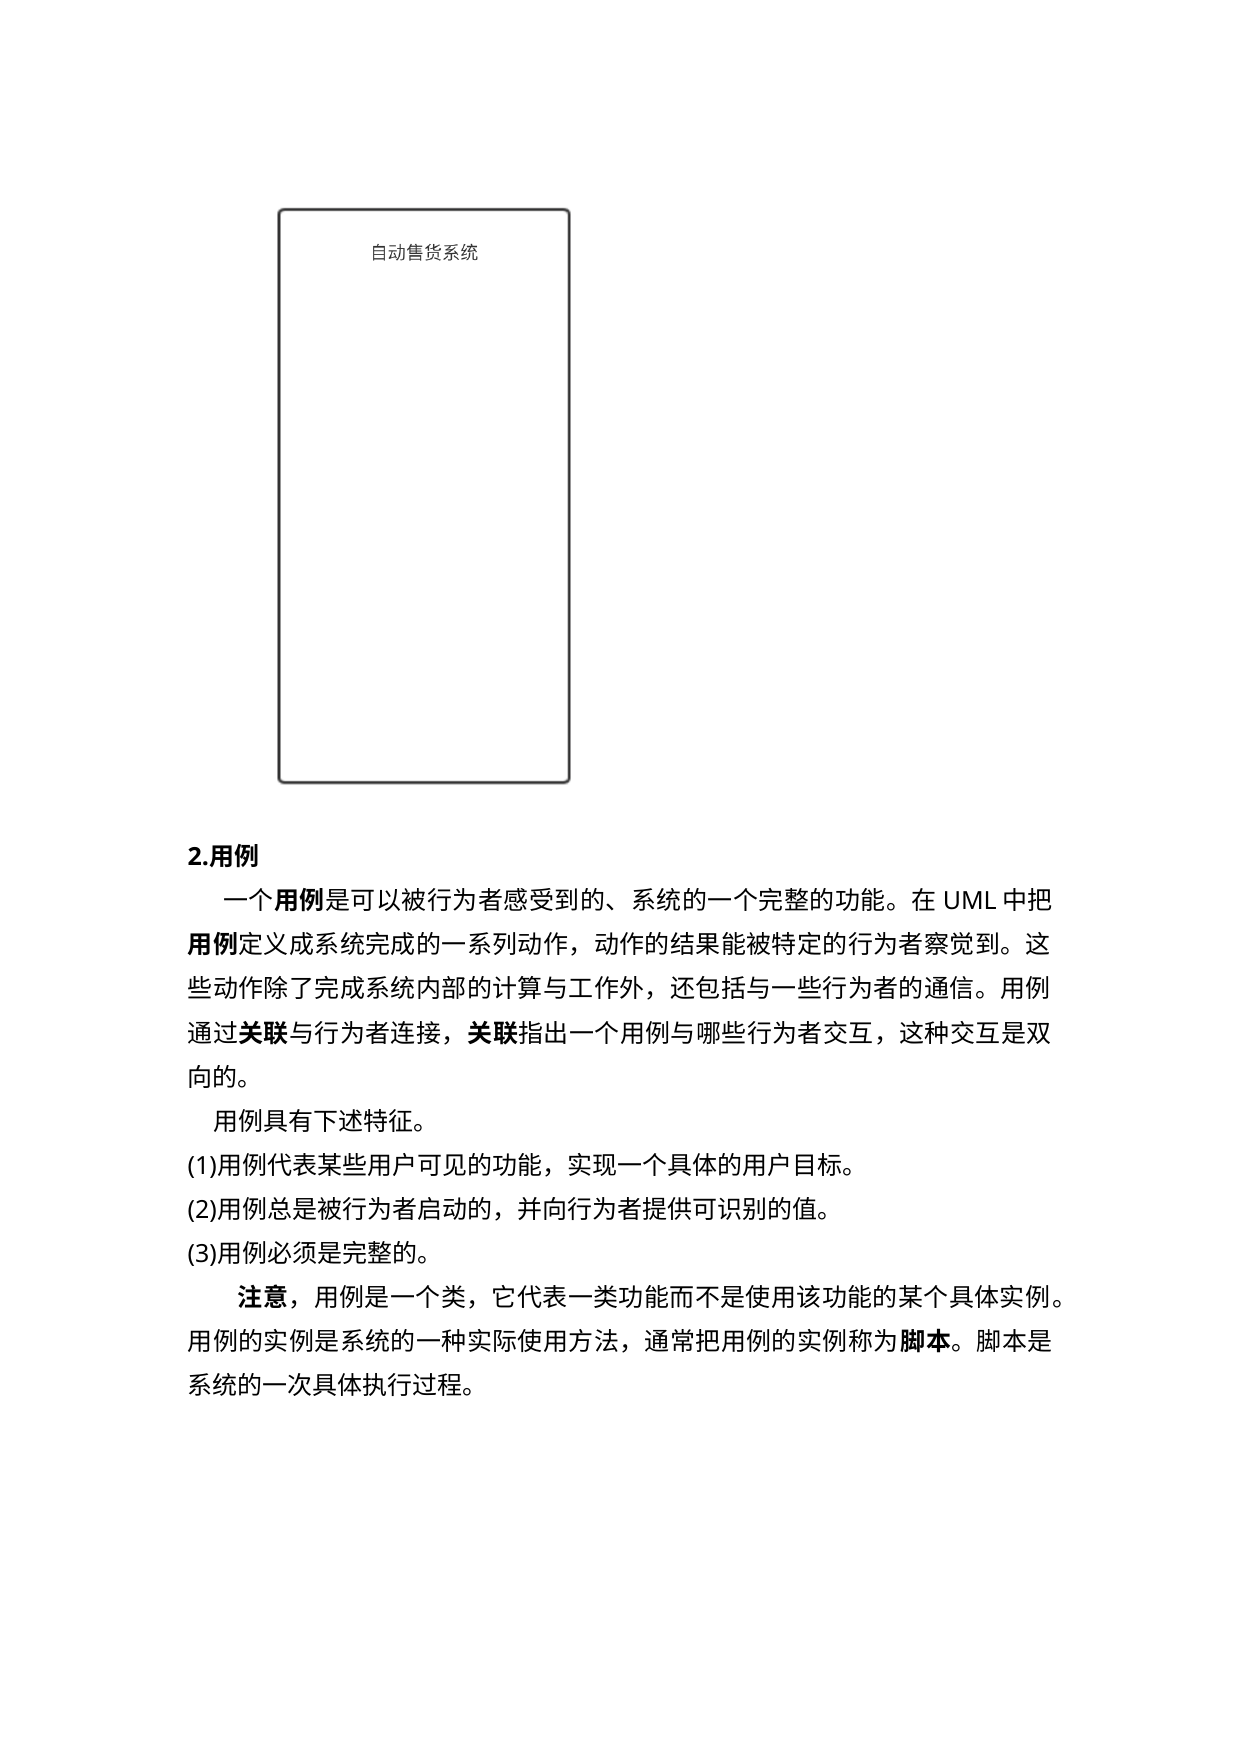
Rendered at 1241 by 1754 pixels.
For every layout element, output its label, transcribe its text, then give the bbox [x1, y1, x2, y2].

text (2)用例总是被行为者启动的，并向行为者提供可识别的值。 [187, 1185, 1053, 1229]
text (1)用例代表某些用户可见的功能，实现一个具体的用户目标。 [187, 1141, 1053, 1185]
text 用例具有下述特征。 [187, 1097, 1053, 1141]
text 注意，用例是一个类，它代表一类功能而不是使用该功能的某个具体实例。用例的实例是系统的一种实际使用方法，通常把用例的实例称为脚本。脚本是系统的一次具体执行过程。 [187, 1273, 1053, 1406]
picture [237, 172, 609, 826]
text (3)用例必须是完整的。 [187, 1229, 1053, 1273]
text 2.用例 [187, 833, 1053, 877]
text 一个用例是可以被行为者感受到的、系统的一个完整的功能。在UML中把用例定义成系统完成的一系列动作，动作的结果能被特定的行为者察觉到。这些动作除了完成系统内部的计算与工作外，还包括与一些行为者的通信。用例通过关联与行为者连接，关联指出一个用例与哪些行为者交互，这种交互是双向的。 [187, 877, 1053, 1097]
